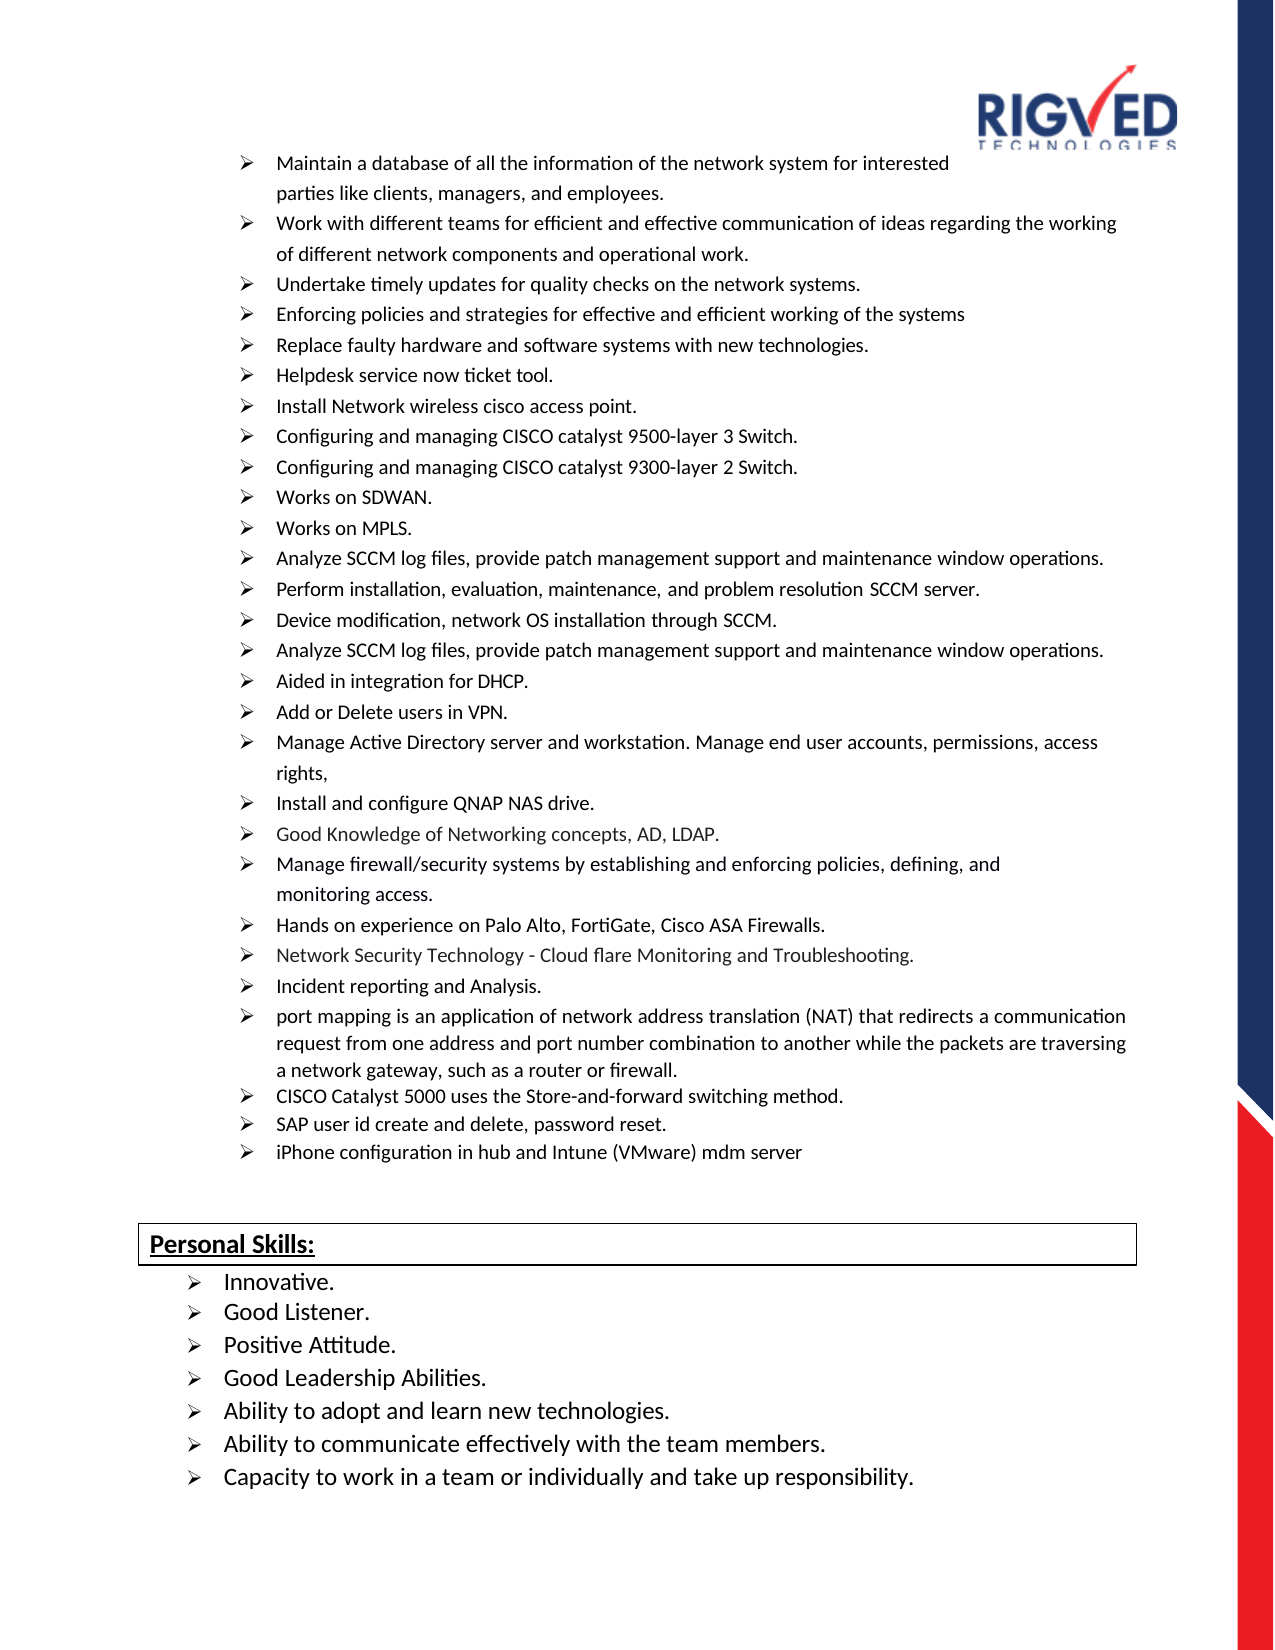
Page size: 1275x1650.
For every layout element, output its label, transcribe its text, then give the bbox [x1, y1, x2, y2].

list Good Knowledge of Networking concepts, AD, LDAP. [238, 821, 1150, 846]
list Positive Attitude. [186, 1329, 1150, 1360]
list Install Network wireless cisco access point. [238, 393, 1150, 418]
list Good Listener. [186, 1296, 1150, 1327]
list CISCO Catalyst 5000 uses the Store-and-forward switching method. [238, 1084, 1150, 1109]
list Configuring and managing CISCO catalyst 9300-layer 2 Switch. [238, 454, 1150, 479]
list Add or Delete users in VPN. [238, 699, 1150, 724]
list Works on MPLS. [238, 515, 1150, 540]
list Device modification, network OS installation through SCCM. [238, 607, 1150, 633]
list Undertake timely updates for quality checks on the network systems. [238, 272, 1150, 296]
list port mapping is an application of network address translation (NAT) that redirects a communication request from one address and port number combination to another while the packets are traversing a network gateway, such as a router or firewall. [238, 1003, 1126, 1082]
list Manage firewall/security systems by establishing and enforcing policies, defining, and monitoring access. [238, 851, 1096, 907]
list Incident reporting and Analysis. [238, 973, 1150, 998]
list Work with different teams for efficient and effective communication of ideas regarding the working of different network components and operational work. [238, 211, 1120, 267]
list Replace faulty hardware and software systems with new technologies. [238, 332, 1150, 357]
list Maintain a database of all the information of the network system for interested parties like clients, managers, and employees. [238, 151, 1109, 206]
picture [977, 64, 1178, 149]
list Manage Active Directory server and workstation. Manage end user accounts, permissions, access rights, [238, 729, 1099, 785]
list Enforcing policies and strategies for effective and efficient working of the systems [238, 302, 1150, 327]
list Innovative. [186, 1221, 1150, 1296]
list Network Security Technology - Cloud flare Monitoring and Troubleshooting. [238, 943, 1150, 968]
list Perform installation, evaluation, maintenance, and problem resolution SCCM server. [238, 576, 1150, 601]
list Aided in integration for DHCP. [238, 668, 1150, 693]
list Works on SDWAN. [238, 484, 1150, 510]
list Analyze SCCM log files, provide patch management support and maintenance window operations. [238, 545, 1150, 571]
list SAP user id create and delete, password reset. [238, 1111, 1150, 1137]
list iPhone configuration in hub and Intune (VMware) mdm server [238, 1139, 1150, 1164]
list Capacity to work in a team or individually and take up responsibility. [186, 1461, 1150, 1491]
list Ability to communicate effectively with the team members. [186, 1428, 1150, 1458]
list Ability to adopt and learn new technologies. [186, 1395, 1150, 1425]
list Configuring and managing CISCO catalyst 9500-layer 3 Switch. [238, 423, 1150, 449]
list Install and configure QNAP NAS drive. [238, 790, 1150, 816]
list Hands on experience on Palo Alto, FortiGate, Cisco ASA Firewalls. [238, 912, 1150, 938]
list Helpdesk service now ticket tool. [238, 362, 1150, 388]
list Analyze SCCM log files, provide patch management support and maintenance window operations. [238, 637, 1150, 663]
list Good Leadership Abilities. [186, 1362, 1150, 1392]
